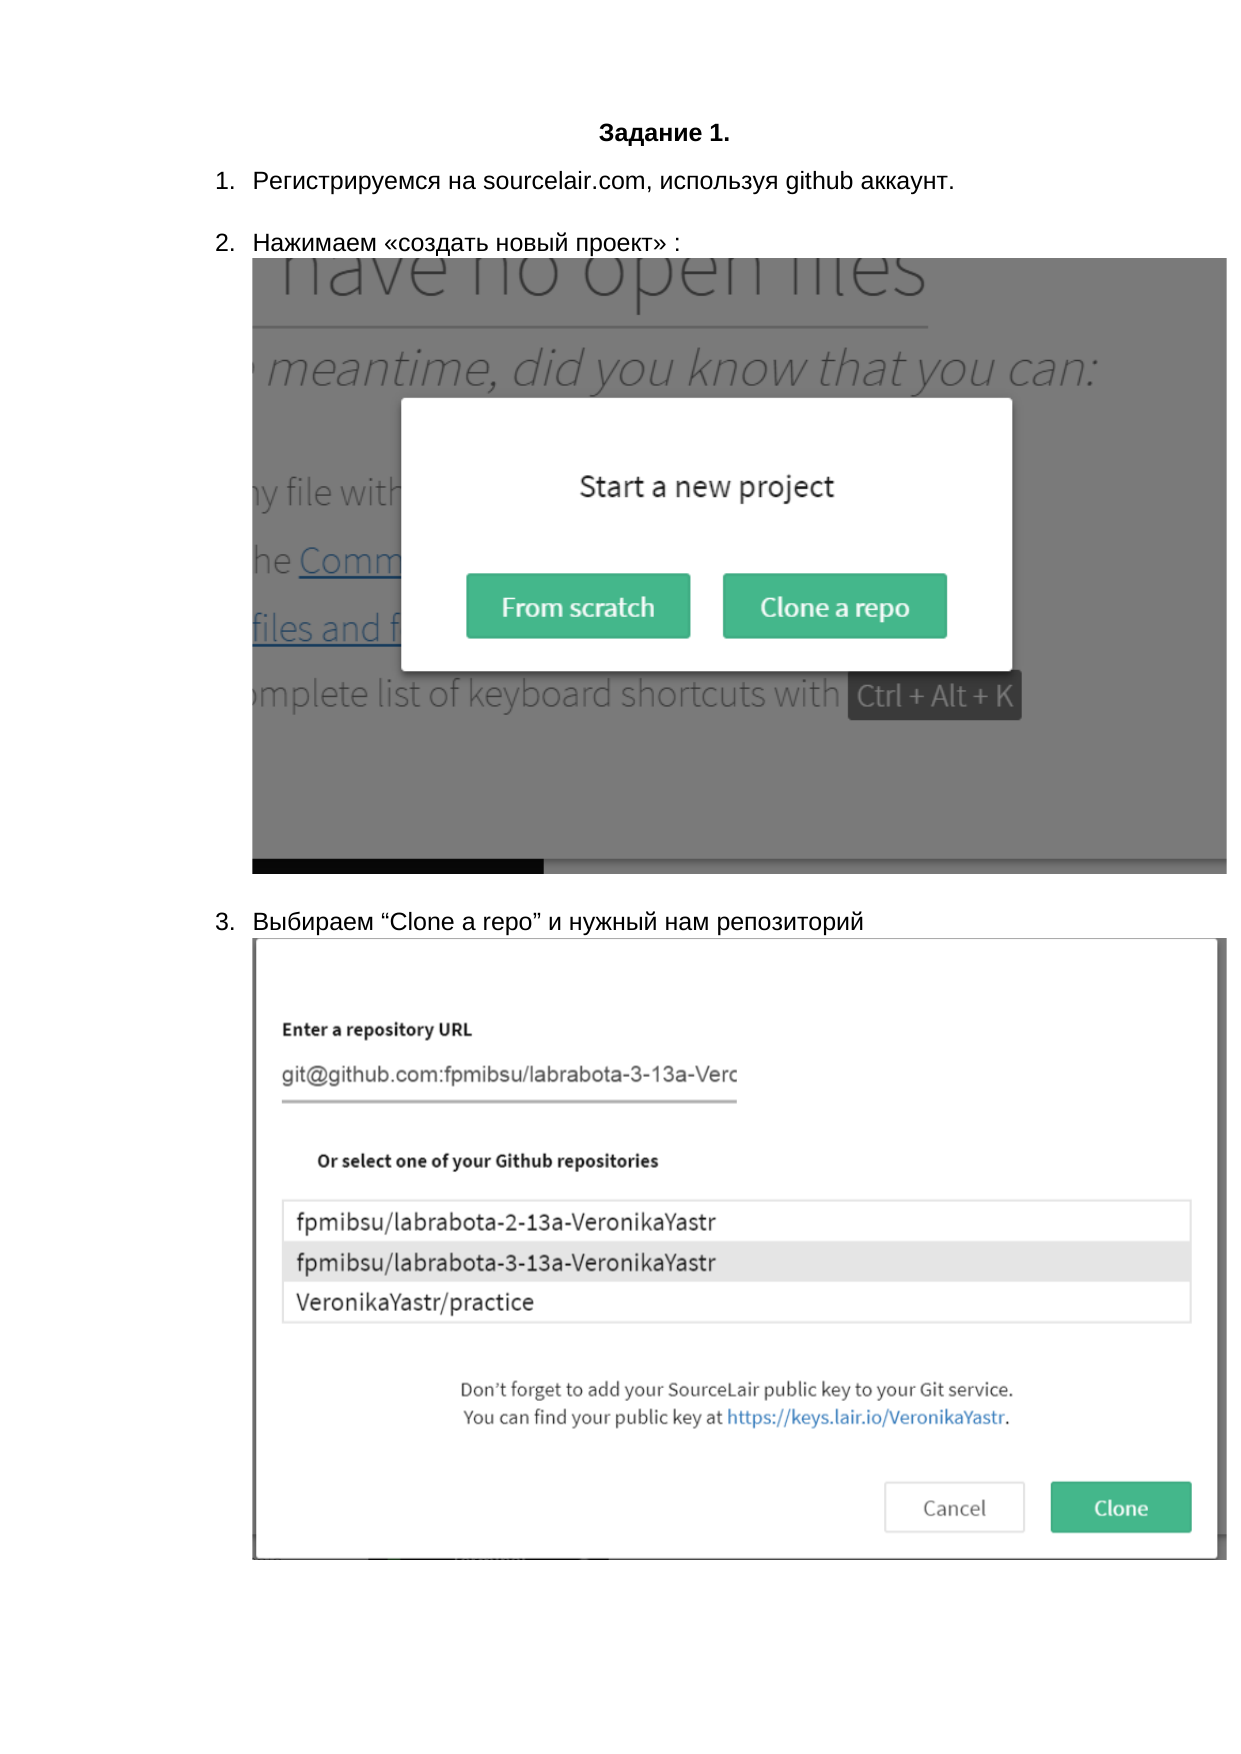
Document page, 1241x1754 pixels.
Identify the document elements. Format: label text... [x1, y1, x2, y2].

picture [252, 258, 1227, 874]
picture [252, 938, 1227, 1560]
text Задание 1. [177, 118, 1152, 147]
list Регистрируемся на sourcelair.com, используя github аккаунт. [215, 166, 1152, 194]
list Выбираем “Clone a repo” и нужный нам репозиторий [215, 907, 1152, 936]
